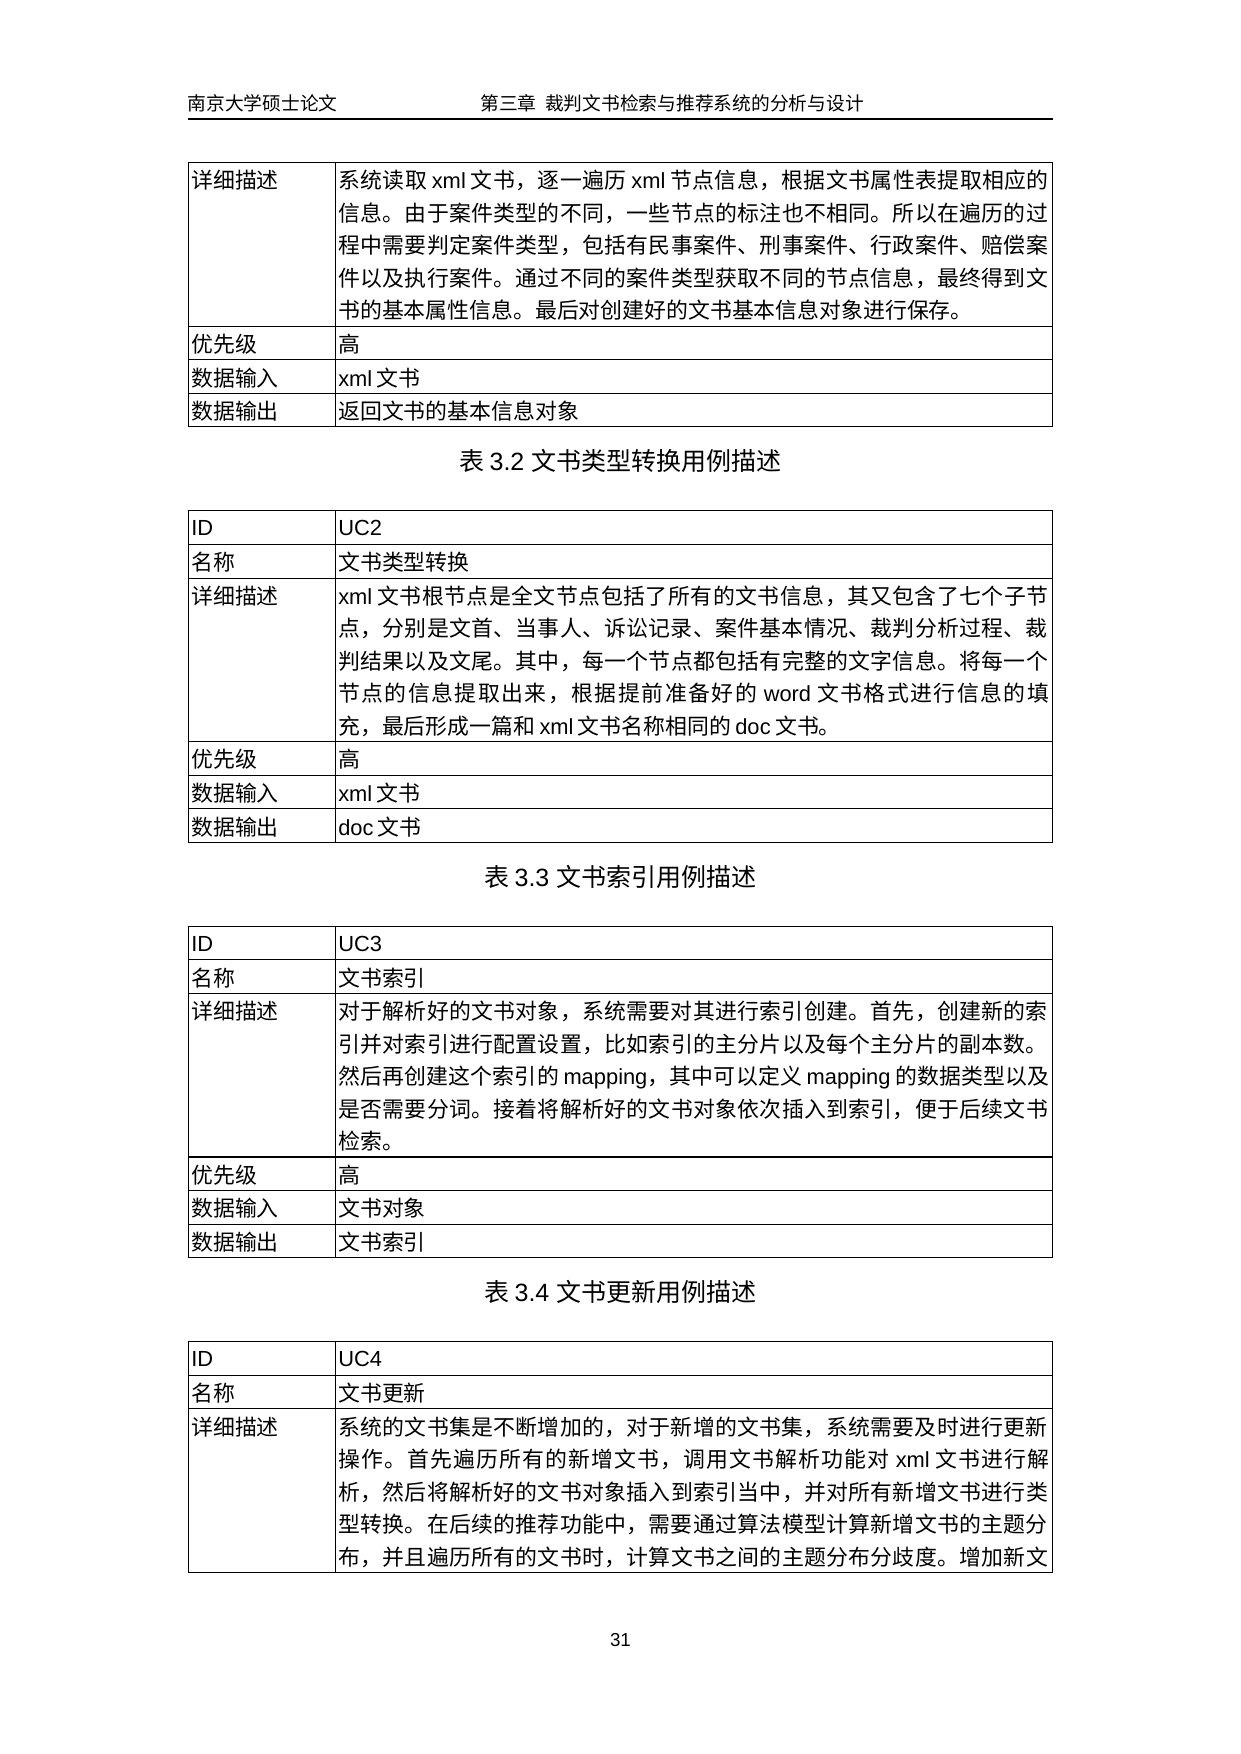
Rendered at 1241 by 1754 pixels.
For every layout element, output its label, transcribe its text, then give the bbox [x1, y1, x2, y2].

table_cell 详细描述 [189, 579, 335, 741]
table_cell 详细描述 [189, 1409, 335, 1572]
table_header UC4 [336, 1342, 1052, 1375]
table_cell 高 [336, 327, 1052, 359]
table_cell 文书索引 [336, 1225, 1052, 1257]
table_cell 名称 [189, 1376, 335, 1408]
table_cell 数据输入 [189, 360, 335, 393]
table_cell 对于解析好的文书对象，系统需要对其进行索引创建。首先，创建新的索引并对索引进行配置设置，比如索引的主分片以及每个主分片的副本数。然后再创建这个索引的mapping，其中可以定义mapping的数据类型以及是否需要分词。接着将解析好的文书对象依次插入到索引，便于后续文书检索。 [336, 994, 1052, 1156]
table_cell 名称 [189, 545, 335, 577]
text 表3.4 文书更新用例描述 [187, 1258, 1053, 1323]
table_cell 数据输出 [189, 1225, 335, 1257]
table_cell 优先级 [189, 1158, 335, 1190]
table_cell 返回文书的基本信息对象 [336, 394, 1052, 426]
table_header ID [189, 511, 335, 544]
table_cell 数据输入 [189, 776, 335, 808]
table_header UC2 [336, 511, 1052, 544]
table_cell 文书对象 [336, 1191, 1052, 1223]
table_cell 数据输入 [189, 1191, 335, 1223]
table_cell 优先级 [189, 742, 335, 774]
table_cell 高 [336, 1158, 1052, 1190]
table_cell 优先级 [189, 327, 335, 359]
table_header ID [189, 1342, 335, 1375]
table_cell 数据输出 [189, 809, 335, 842]
table_cell 系统读取xml文书，逐一遍历xml节点信息，根据文书属性表提取相应的信息。由于案件类型的不同，一些节点的标注也不相同。所以在遍历的过程中需要判定案件类型，包括有民事案件、刑事案件、行政案件、赔偿案件以及执行案件。通过不同的案件类型获取不同的节点信息，最终得到文书的基本属性信息。最后对创建好的文书基本信息对象进行保存。 [336, 163, 1052, 326]
text 表3.2 文书类型转换用例描述 [187, 427, 1053, 492]
text 表3.3 文书索引用例描述 [187, 843, 1053, 908]
table_cell doc文书 [336, 809, 1052, 842]
table_cell 高 [336, 742, 1052, 774]
table_cell 文书更新 [336, 1376, 1052, 1408]
table_cell 名称 [189, 960, 335, 993]
table_header UC3 [336, 927, 1052, 959]
table_cell 详细描述 [189, 994, 335, 1156]
table_cell 文书索引 [336, 960, 1052, 993]
table_cell xml文书根节点是全文节点包括了所有的文书信息，其又包含了七个子节点，分别是文首、当事人、诉讼记录、案件基本情况、裁判分析过程、裁判结果以及文尾。其中，每一个节点都包括有完整的文字信息。将每一个节点的信息提取出来，根据提前准备好的word文书格式进行信息的填充，最后形成一篇和xml文书名称相同的doc文书。 [336, 579, 1052, 741]
table_cell xml文书 [336, 776, 1052, 808]
table_cell 文书类型转换 [336, 545, 1052, 577]
table_header ID [189, 927, 335, 959]
table_cell 数据输出 [189, 394, 335, 426]
table_cell xml文书 [336, 360, 1052, 393]
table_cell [336, 1409, 1052, 1572]
table_cell 详细描述 [189, 163, 335, 326]
